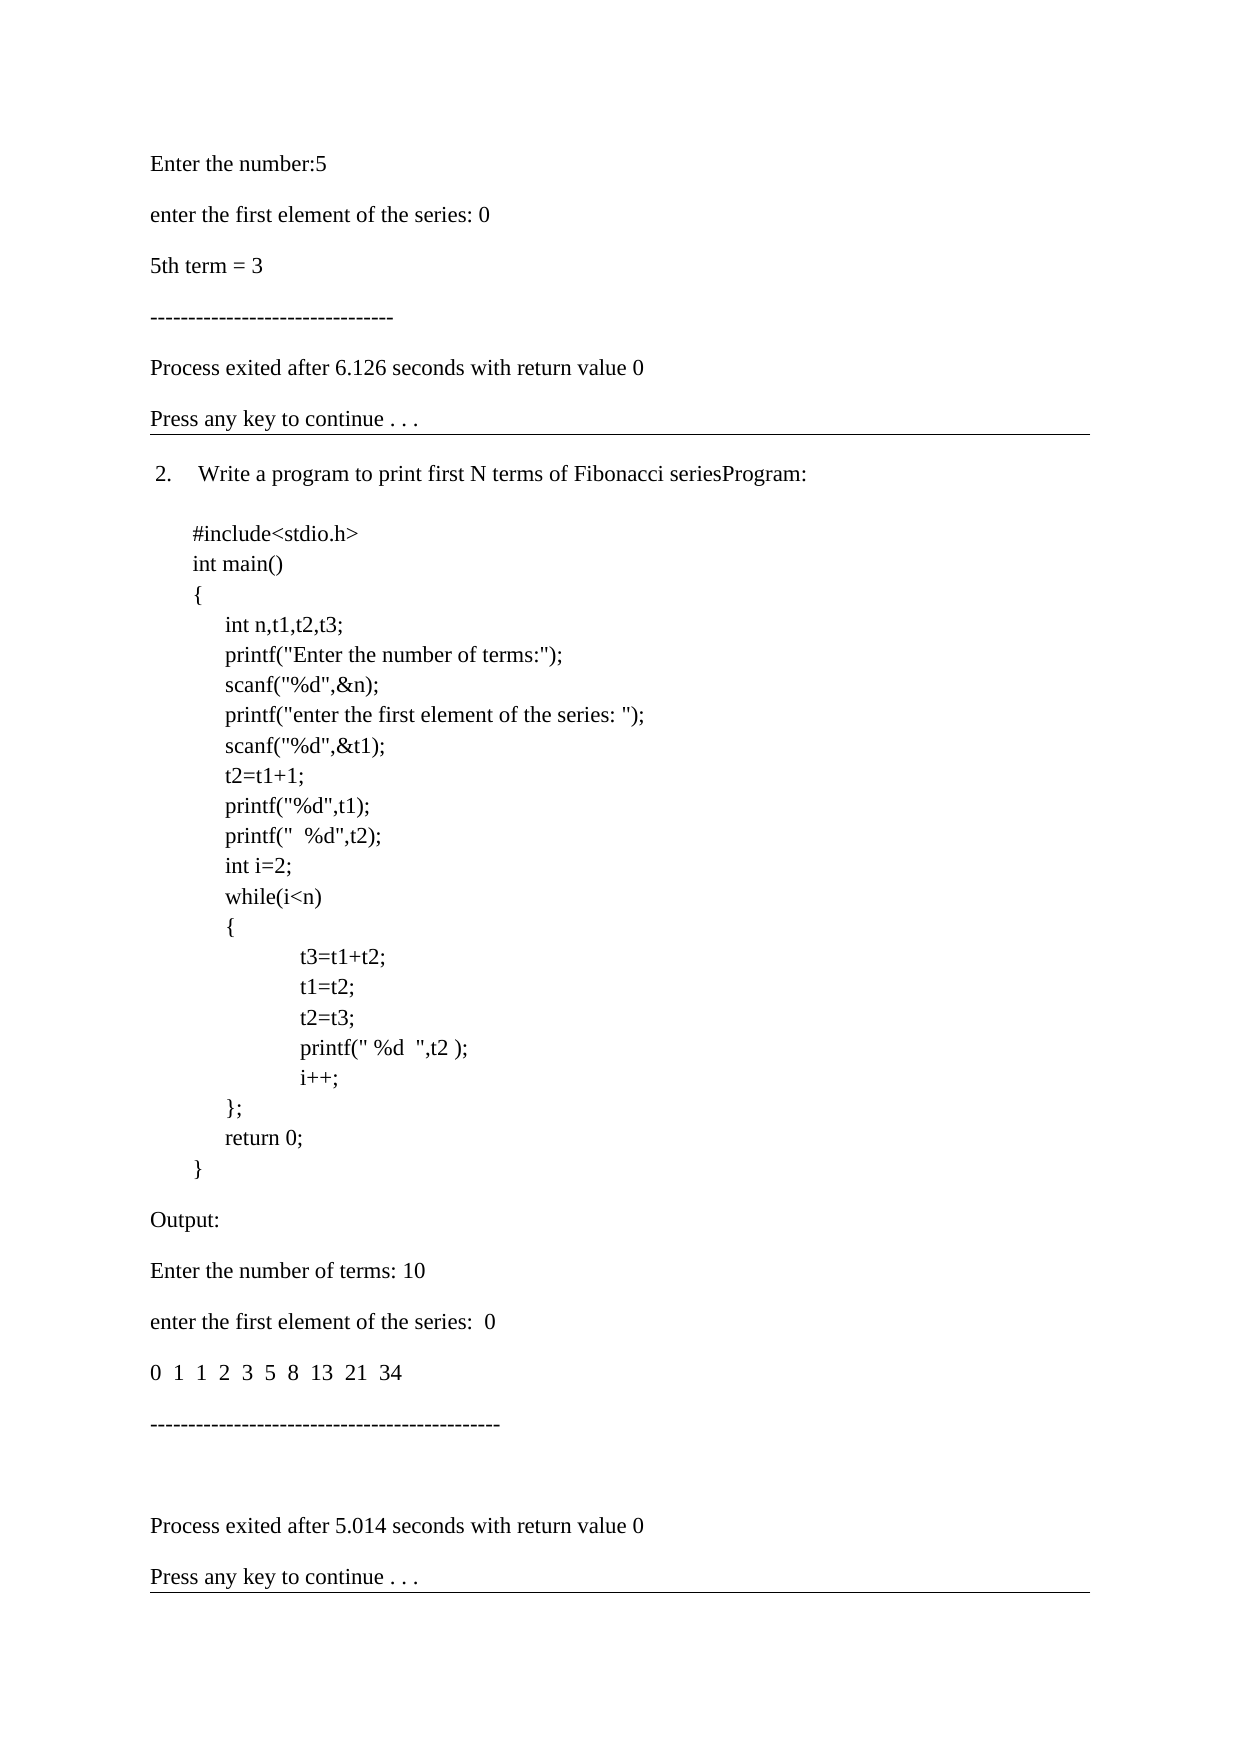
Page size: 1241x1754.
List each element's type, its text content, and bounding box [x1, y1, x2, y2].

list int n,t1,t2,t3; [192, 611, 1090, 637]
text Process exited after 5.014 seconds with return value 0 [150, 1512, 1090, 1538]
list int i=2; [192, 853, 1090, 879]
text ---------------------------------------------- [150, 1410, 1090, 1436]
list printf("Enter the number of terms:"); [192, 641, 1090, 667]
list i++; [192, 1064, 1090, 1090]
text enter the first element of the series: 0 [150, 201, 1090, 227]
text Press any key to continue . . . [150, 1563, 1090, 1592]
text 0 1 1 2 3 5 8 13 21 34 [150, 1359, 1090, 1385]
text Enter the number:5 [150, 150, 1090, 176]
list #include<stdio.h> [192, 520, 1090, 547]
list scanf("%d",&t1); [192, 732, 1090, 758]
list t1=t2; [192, 973, 1090, 1000]
text Output: [150, 1206, 1090, 1232]
list printf(" %d",t2); [192, 822, 1090, 849]
list return 0; [192, 1124, 1090, 1151]
list }; [192, 1094, 1090, 1121]
text -------------------------------- [150, 303, 1090, 329]
list printf("enter the first element of the series: "); [192, 702, 1090, 728]
list printf(" %d ",t2 ); [192, 1034, 1090, 1060]
list t3=t1+t2; [192, 943, 1090, 969]
text 5th term = 3 [150, 252, 1090, 278]
list t2=t3; [192, 1004, 1090, 1030]
list { [192, 913, 1090, 939]
text Press any key to continue . . . [150, 405, 1090, 434]
list scanf("%d",&n); [192, 671, 1090, 698]
list while(i<n) [192, 883, 1090, 909]
list printf("%d",t1); [192, 792, 1090, 818]
text Process exited after 6.126 seconds with return value 0 [150, 354, 1090, 381]
text enter the first element of the series: 0 [150, 1308, 1090, 1334]
text Enter the number of terms: 10 [150, 1257, 1090, 1283]
list t2=t1+1; [192, 762, 1090, 788]
list int main() [192, 551, 1090, 577]
list { [192, 581, 1090, 607]
list Write a program to print first N terms of Fibonacci seriesProgram: [155, 460, 1090, 486]
list } [192, 1155, 1090, 1181]
